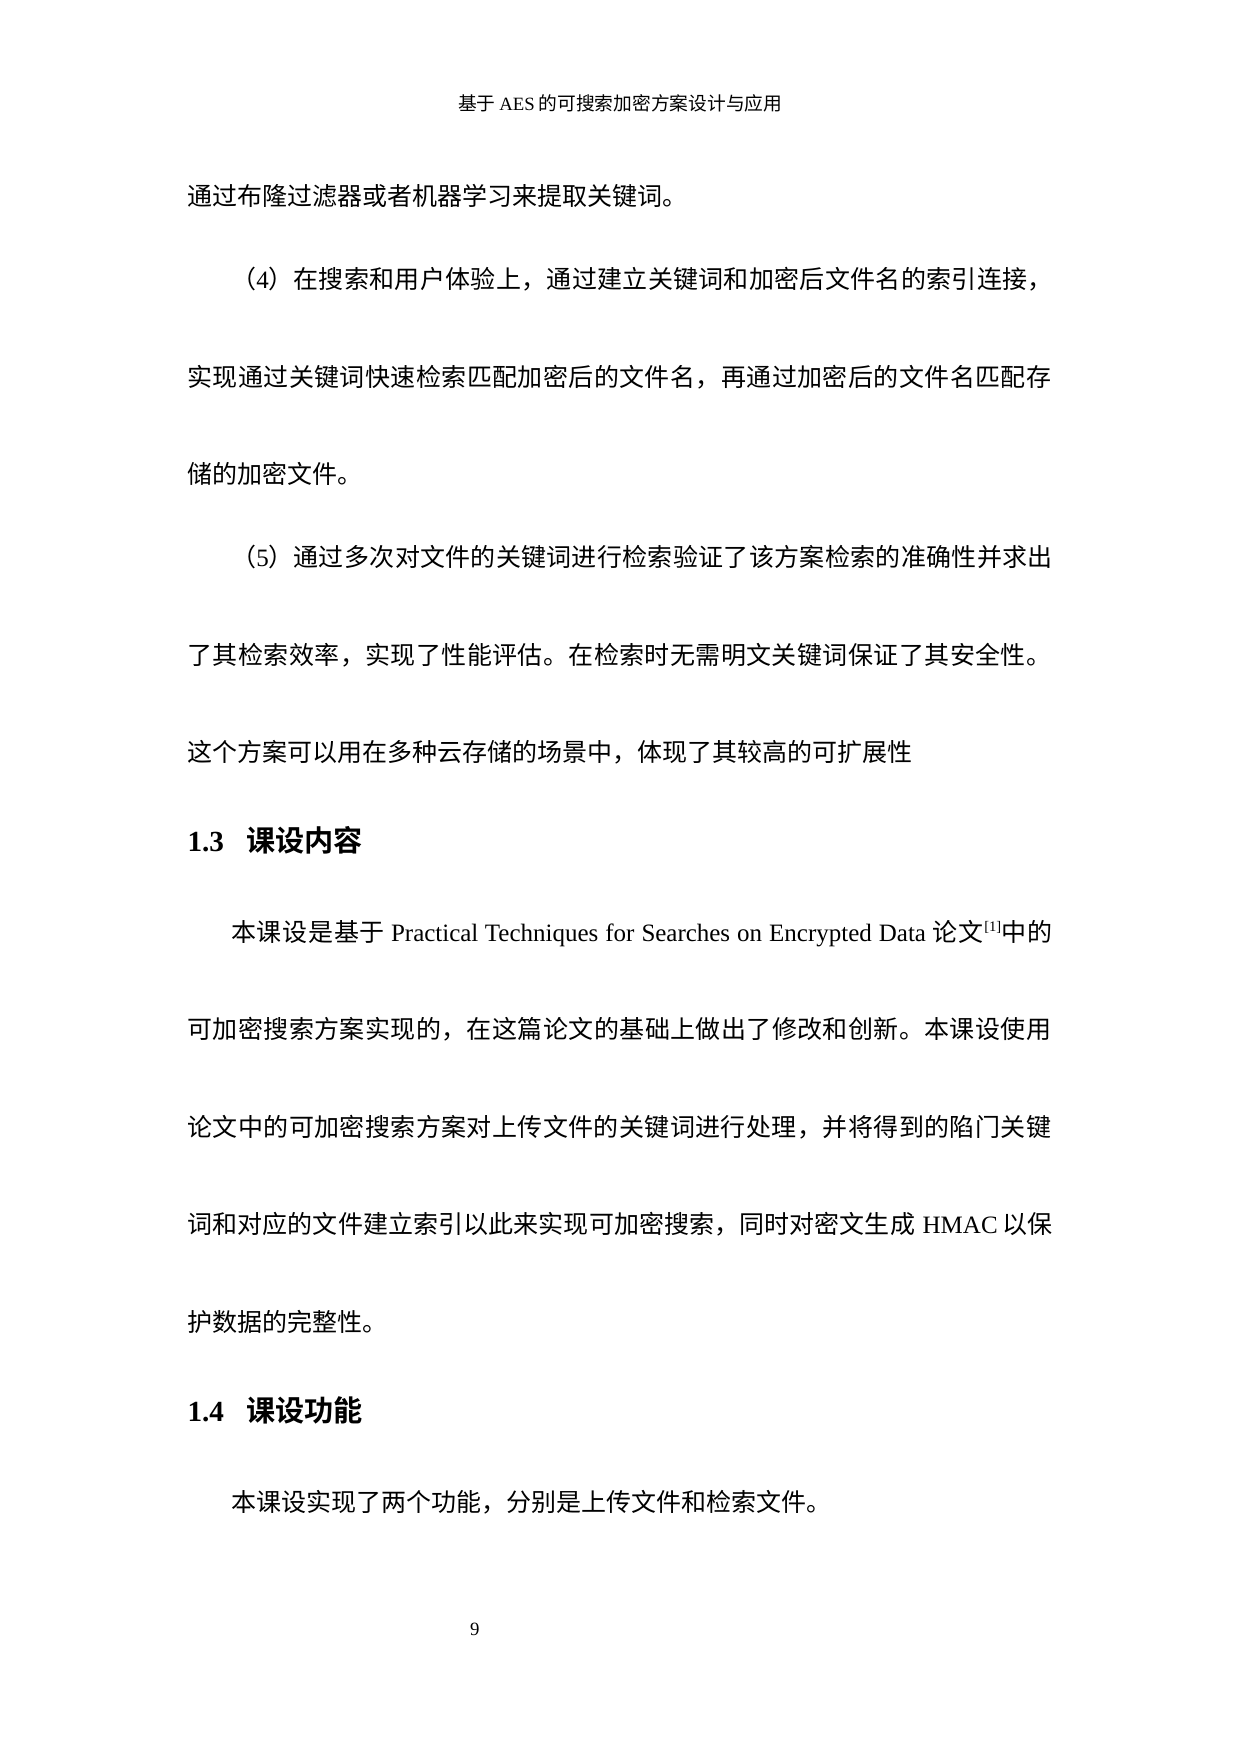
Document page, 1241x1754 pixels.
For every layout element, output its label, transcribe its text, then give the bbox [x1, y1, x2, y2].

subtitle 课设功能 [187, 1376, 1053, 1441]
text 本课设是基于Practical Techniques for Searches on Encrypted Data论文[1]中的可加密搜索方案实现的，在这篇论文的基础上做出了修改和创新。本课设使用论文中的可加密搜索方案对上传文件的关键词进行处理，并将得到的陷门关键词和对应的文件建立索引以此来实现可加密搜索，同时对密文生成HMAC以保护数据的完整性。 [187, 898, 1053, 1353]
list 在搜索和用户体验上，通过建立关键词和加密后文件名的索引连接，实现通过关键词快速检索匹配加密后的文件名，再通过加密后的文件名匹配存储的加密文件。 [187, 245, 1053, 505]
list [187, 162, 1053, 227]
text 本课设实现了两个功能，分别是上传文件和检索文件。 [187, 1468, 1053, 1533]
list 通过多次对文件的关键词进行检索验证了该方案检索的准确性并求出了其检索效率，实现了性能评估。在检索时无需明文关键词保证了其安全性。这个方案可以用在多种云存储的场景中，体现了其较高的可扩展性 [187, 523, 1053, 783]
subtitle 课设内容 [187, 807, 1053, 872]
